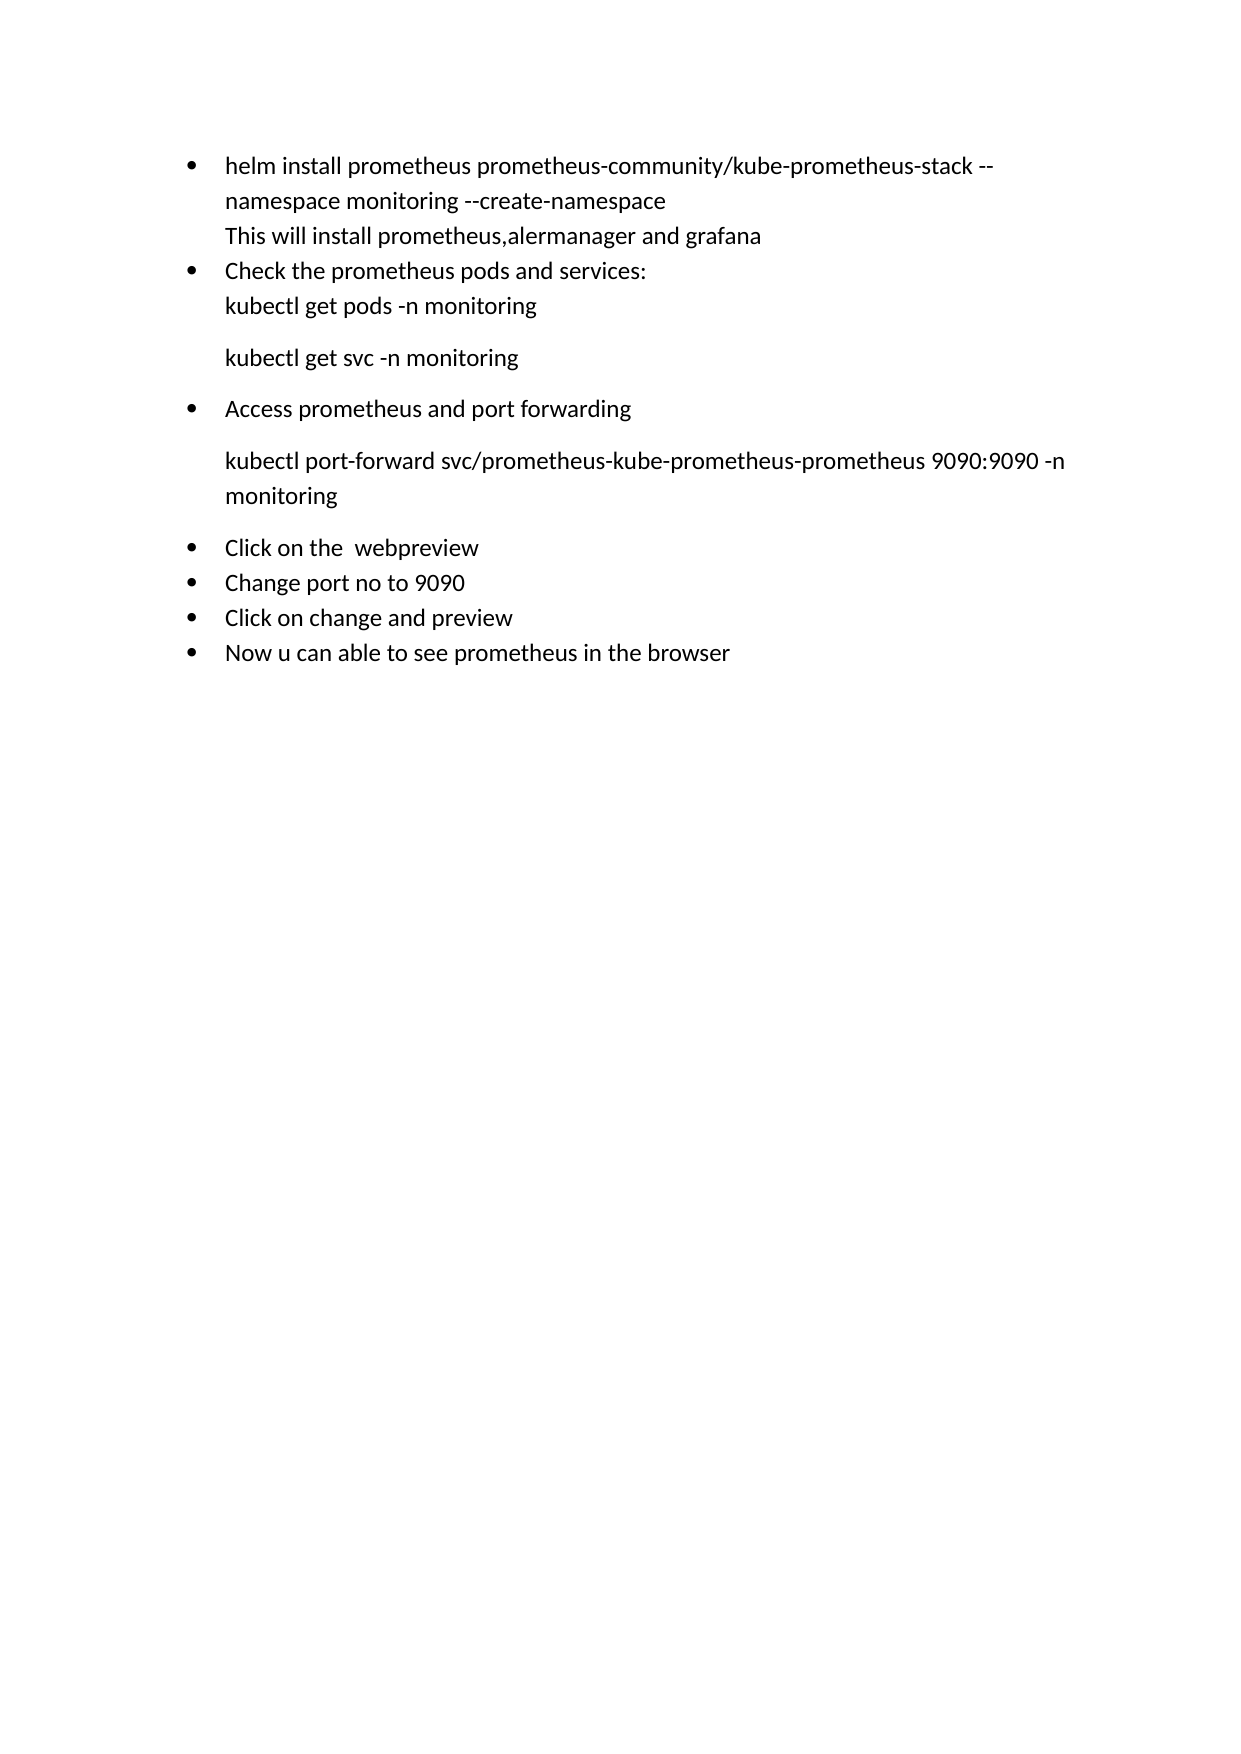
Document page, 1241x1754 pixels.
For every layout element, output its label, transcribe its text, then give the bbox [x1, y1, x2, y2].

text kubectl get svc -n monitoring [150, 342, 1090, 372]
list This will install prometheus,alermanager and grafana [225, 220, 1090, 251]
list Check the prometheus pods and services: [187, 255, 1090, 286]
list helm install prometheus prometheus-community/kube-prometheus-stack --namespace monitoring --create-namespace [187, 150, 1090, 216]
text kubectl port-forward svc/prometheus-kube-prometheus-prometheus 9090:9090 -n monitoring [225, 445, 1090, 511]
list kubectl get pods -n monitoring [225, 290, 1090, 321]
list Change port no to 9090 [187, 567, 1090, 597]
list Now u can able to see prometheus in the browser [187, 637, 1090, 667]
list Click on the webpreview [187, 532, 1090, 562]
list Access prometheus and port forwarding [187, 393, 1090, 424]
list Click on change and preview [187, 602, 1090, 632]
